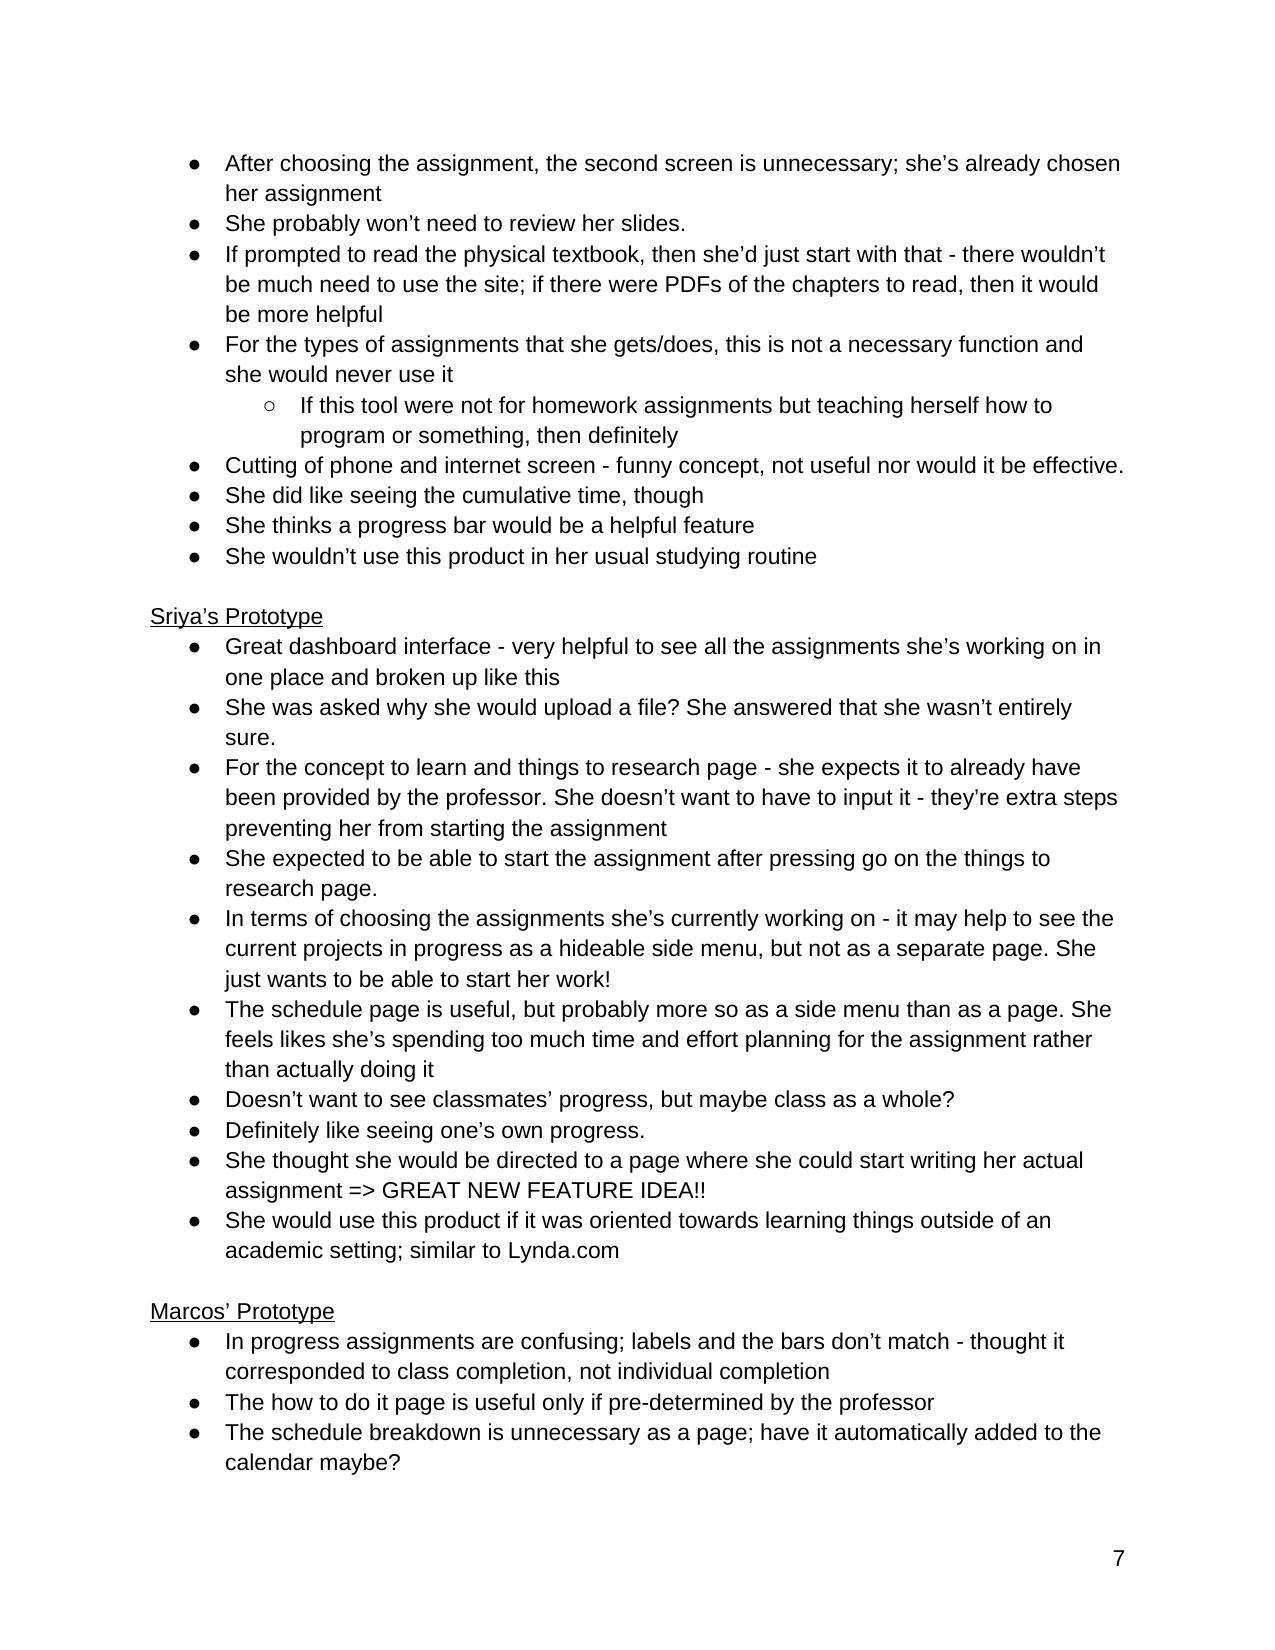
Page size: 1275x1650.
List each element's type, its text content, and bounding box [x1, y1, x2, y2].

list She would use this product if it was oriented towards learning things outside of an academic setting; similar to Lynda.com [187, 1207, 1125, 1264]
list Doesn’t want to see classmates’ progress, but maybe class as a whole? [187, 1086, 1125, 1113]
list She thinks a progress bar would be a helpful feature [187, 512, 1125, 539]
text Marcos’ Prototype [150, 1298, 1125, 1324]
list She did like seeing the cumulative time, though [187, 482, 1125, 509]
list In progress assignments are confusing; labels and the bars don’t match - thought it corresponded to class completion, not individual completion [187, 1328, 1125, 1385]
list If prompted to read the physical textbook, then she’d just start with that - there wouldn’t be much need to use the site; if there were PDFs of the chapters to read, then it would be more helpful [187, 241, 1125, 327]
list She expected to be able to start the assignment after pressing go on the things to research page. [187, 845, 1125, 901]
list The schedule page is useful, but probably more so as a side menu than as a page. She feels likes she’s spending too much time and effort planning for the assignment rather than actually doing it [187, 996, 1125, 1083]
list For the concept to learn and things to research page - she expects it to already have been provided by the professor. She doesn’t want to have to input it - they’re extra steps preventing her from starting the assignment [187, 754, 1125, 841]
list The schedule breakdown is unnecessary as a page; have it automatically added to the calendar maybe? [187, 1419, 1125, 1475]
list The how to do it page is useful only if pre-determined by the professor [187, 1388, 1125, 1415]
list She wouldn’t use this product in her usual studying routine [187, 543, 1125, 569]
list She thought she would be directed to a page where she could start writing her actual assignment => GREAT NEW FEATURE IDEA!! [187, 1147, 1125, 1203]
list Cutting of phone and internet screen - funny concept, not useful nor would it be effective. [187, 452, 1125, 478]
list For the types of assignments that she gets/does, this is not a necessary function and she would never use it [187, 331, 1125, 388]
text Sriya’s Prototype [150, 603, 1125, 629]
list Definitely like seeing one’s own progress. [187, 1117, 1125, 1143]
list She was asked why she would upload a file? She answered that she wasn’t entirely sure. [187, 694, 1125, 750]
list She probably won’t need to review her slides. [187, 210, 1125, 237]
list After choosing the assignment, the second screen is unnecessary; she’s already chosen her assignment [187, 150, 1125, 207]
list In terms of choosing the assignments she’s currently working on - it may help to see the current projects in progress as a hideable side menu, but not as a separate page. She just wants to be able to start her work! [187, 905, 1125, 992]
list If this tool were not for homework assignments but teaching herself how to program or something, then definitely [262, 392, 1125, 448]
list Great dashboard interface - very helpful to see all the assignments she’s working on in one place and broken up like this [187, 633, 1125, 690]
